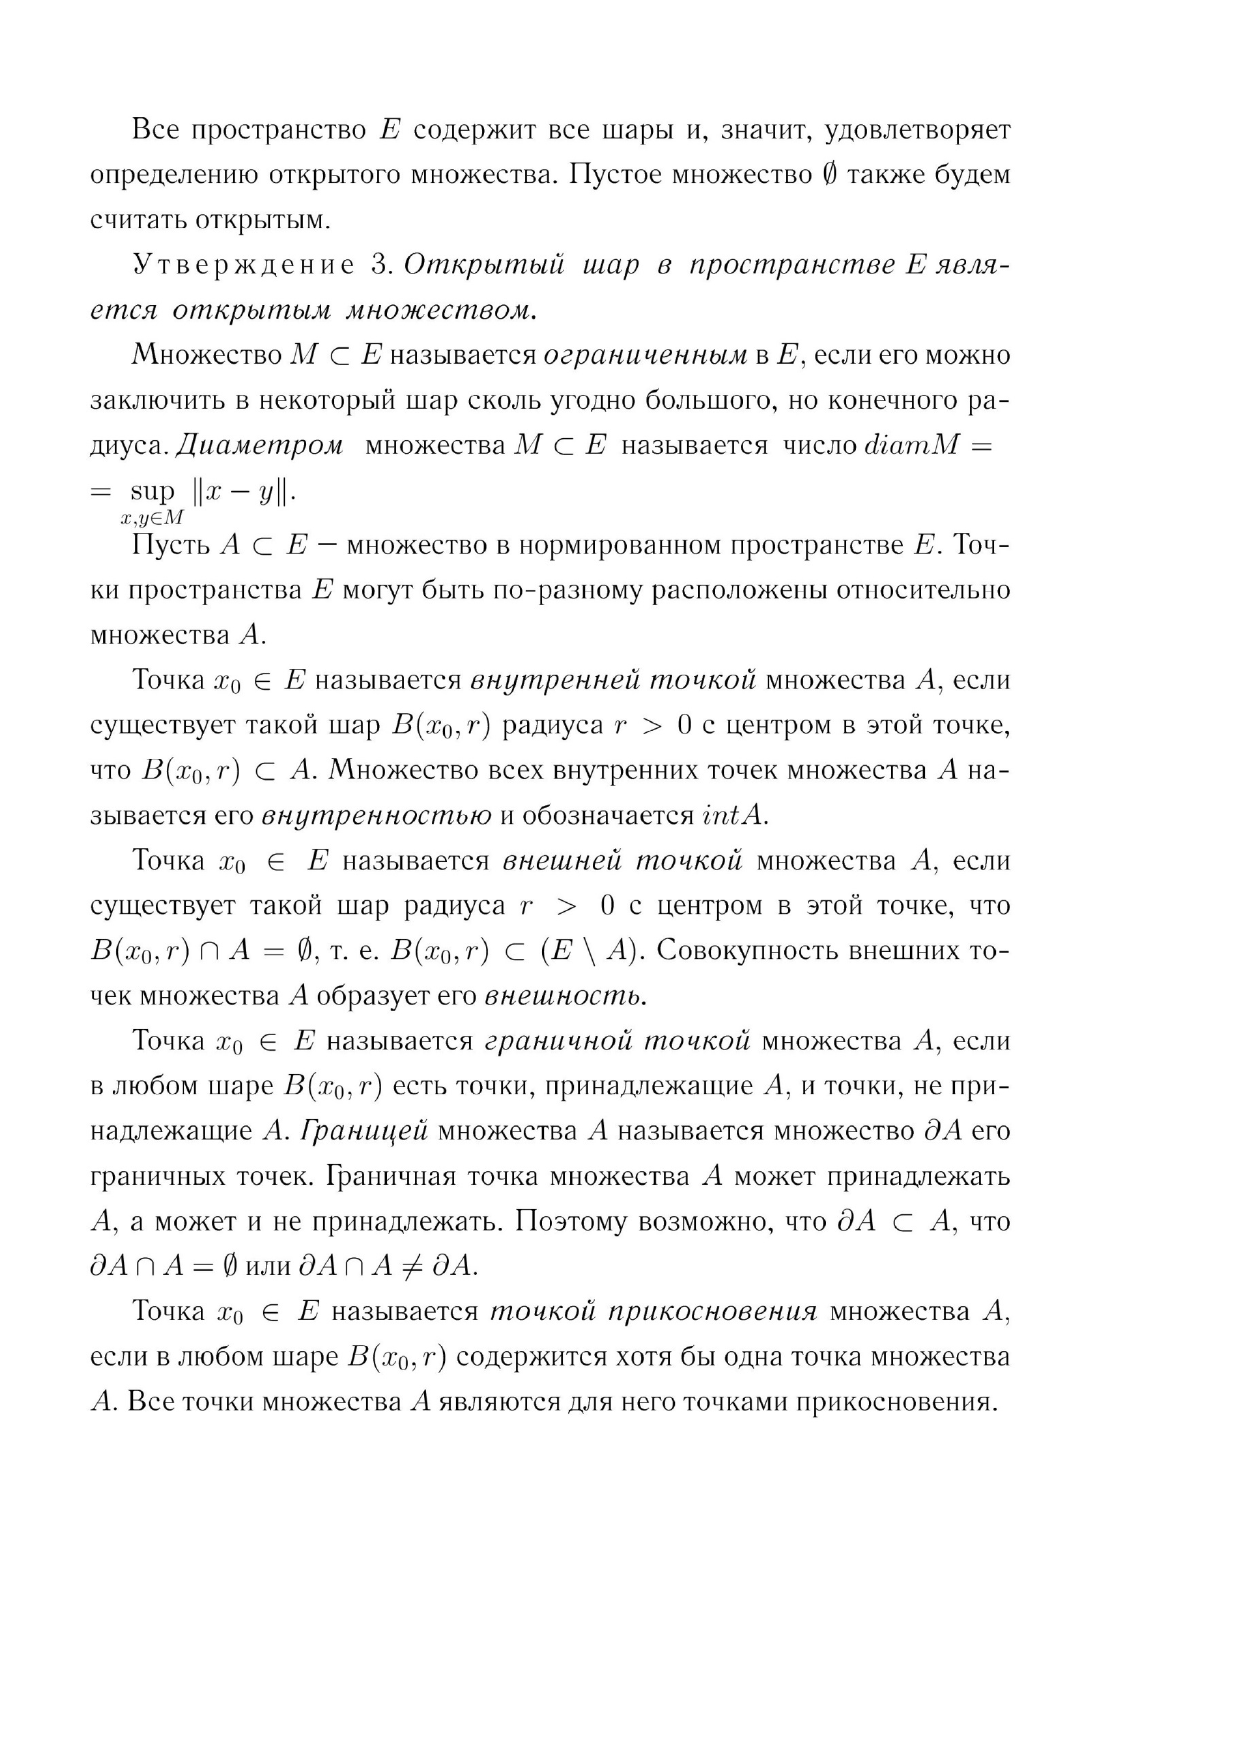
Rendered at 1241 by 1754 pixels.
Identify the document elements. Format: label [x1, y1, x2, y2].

picture [75, 75, 1023, 1443]
